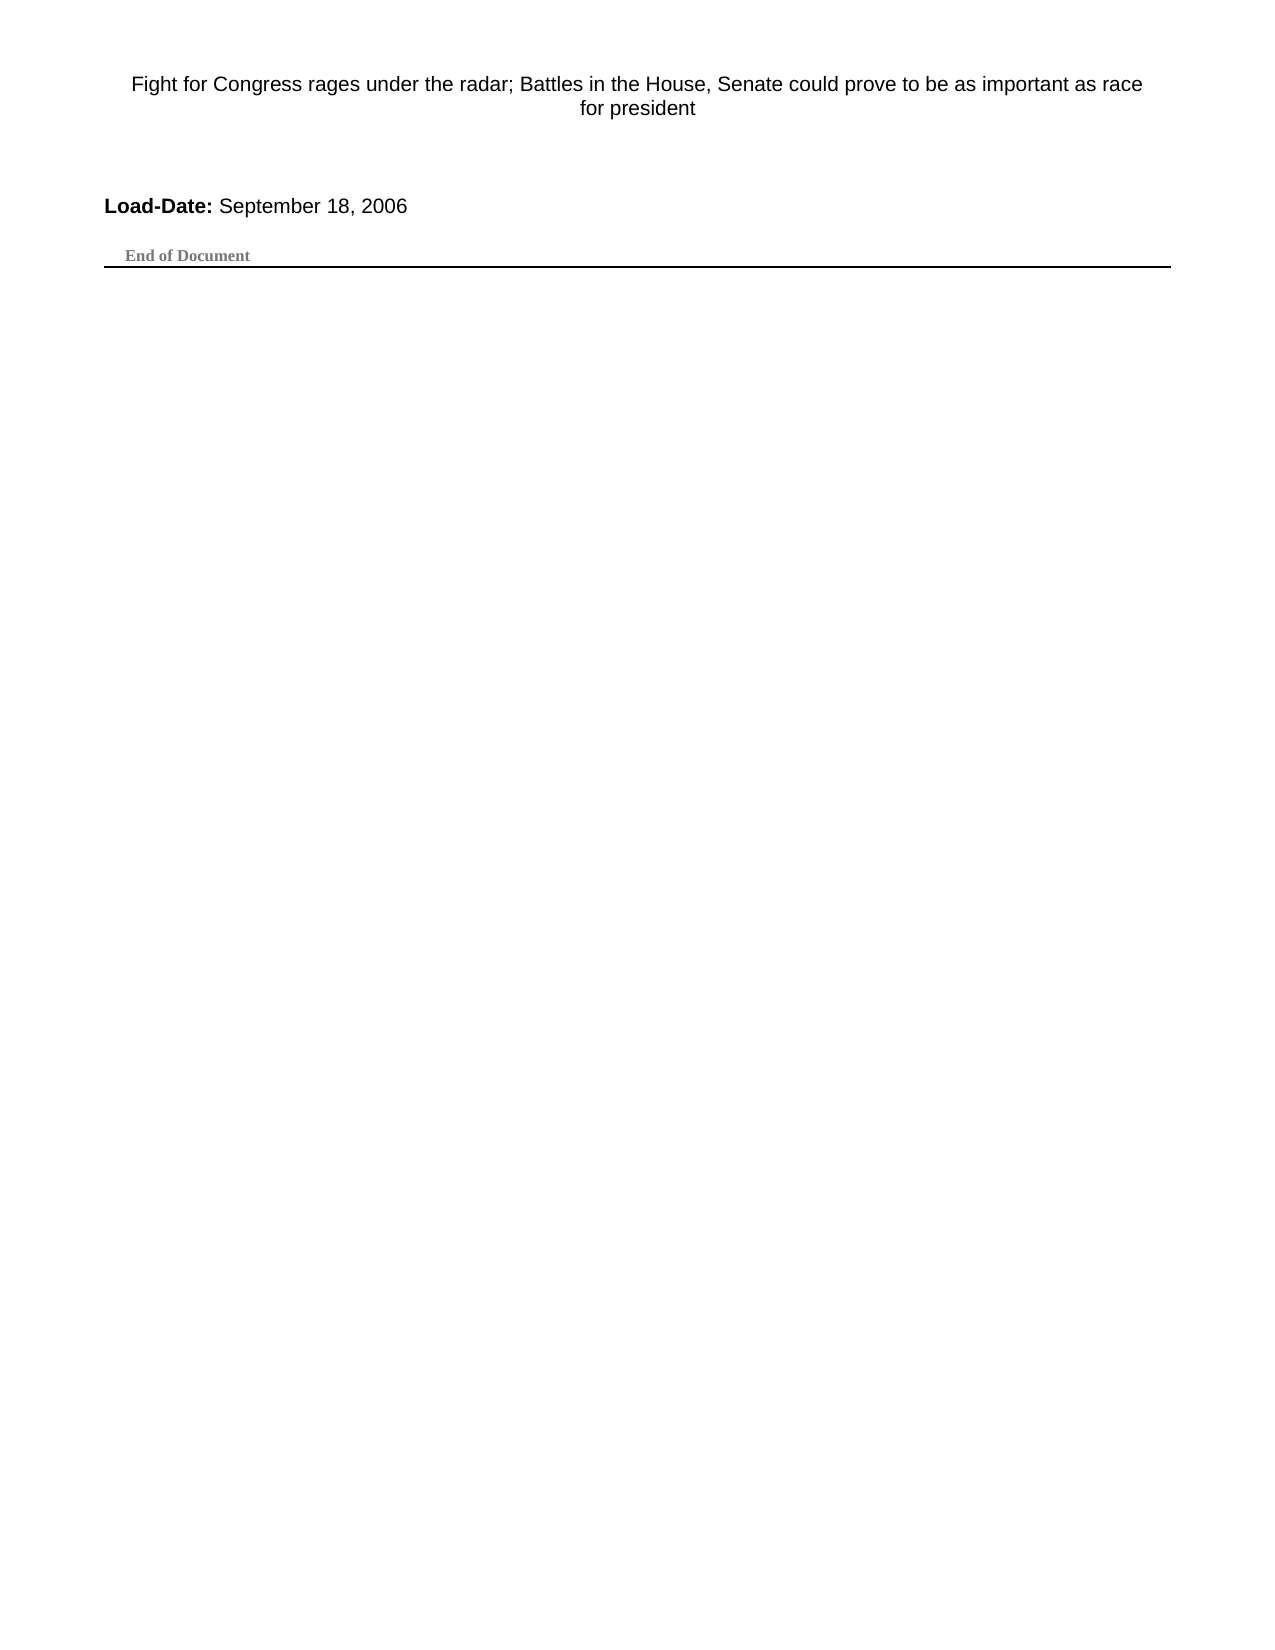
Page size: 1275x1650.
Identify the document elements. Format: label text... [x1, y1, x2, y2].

text End of Document [125, 246, 1171, 265]
text Load-Date: September 18, 2006 [104, 162, 1171, 217]
